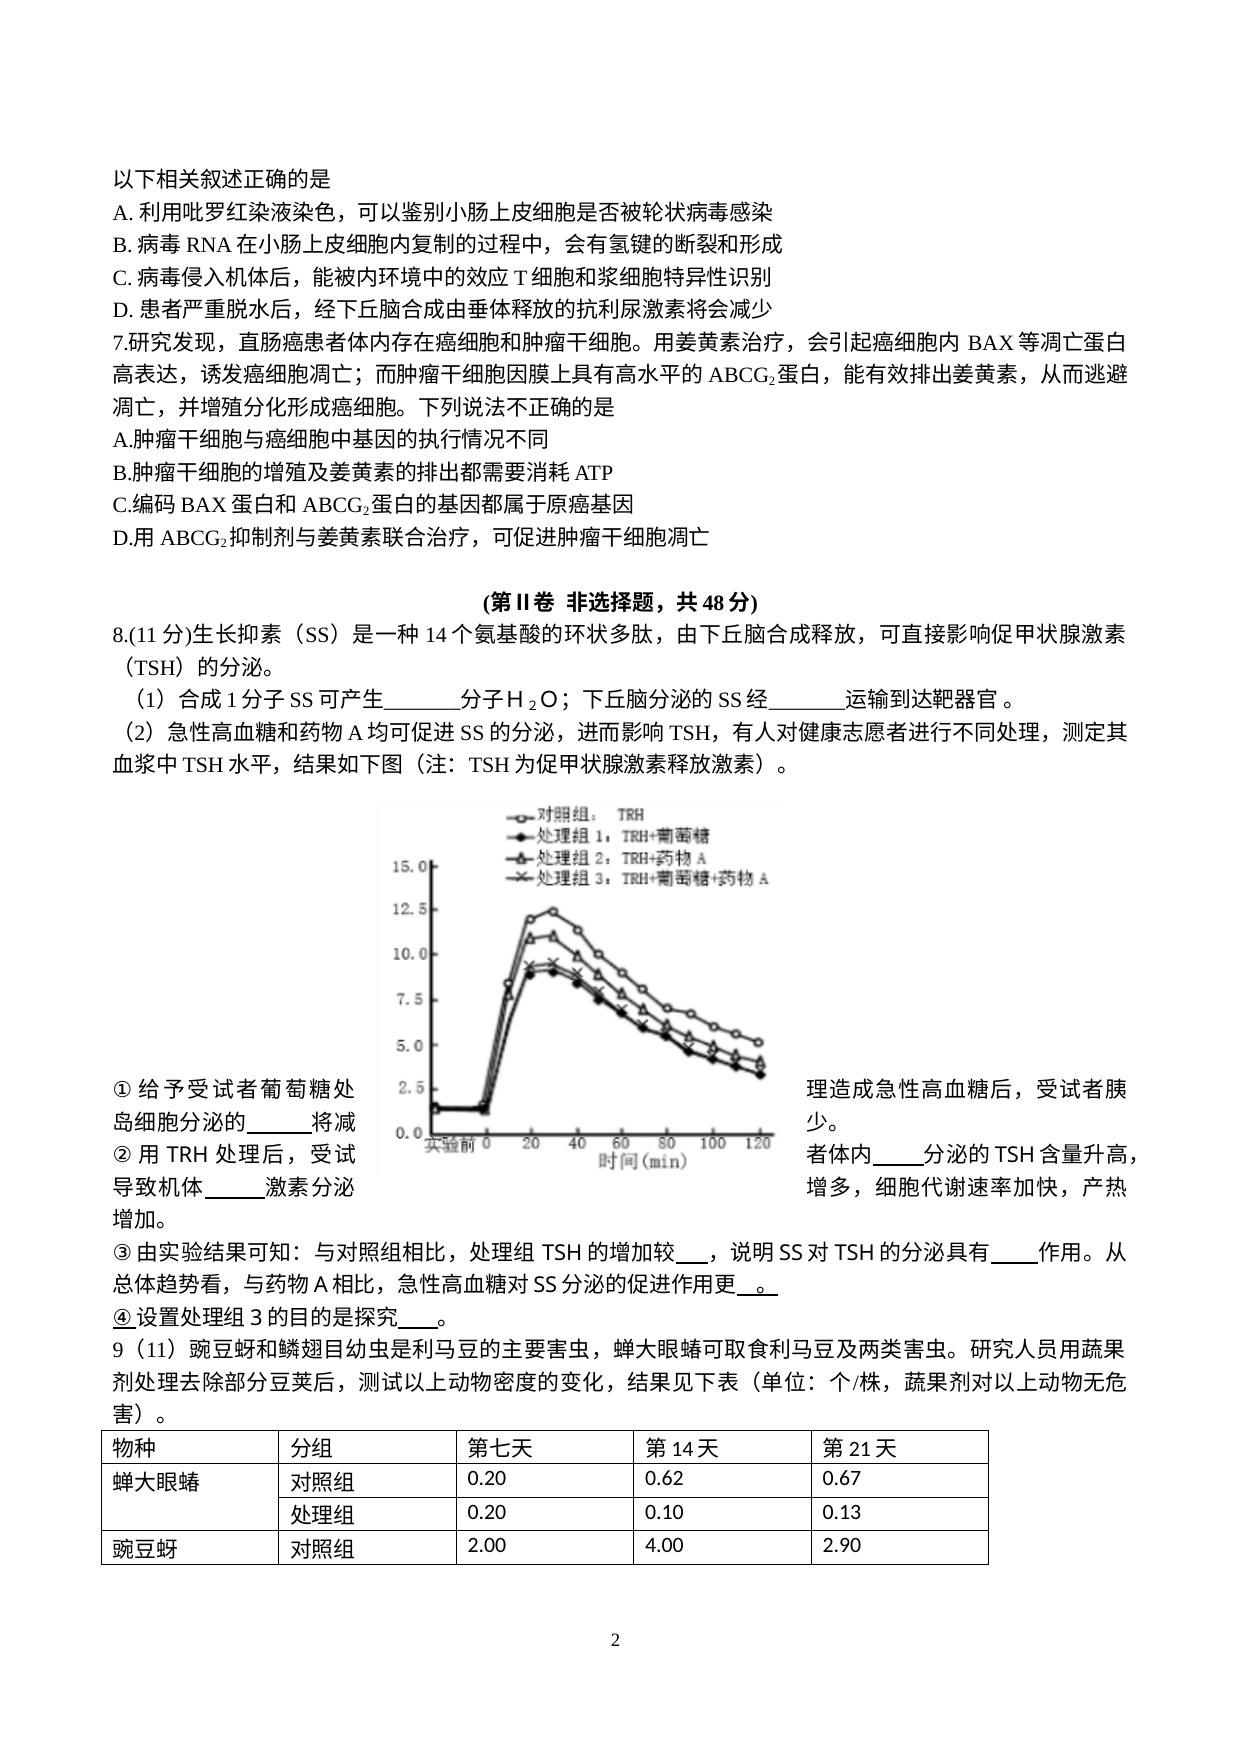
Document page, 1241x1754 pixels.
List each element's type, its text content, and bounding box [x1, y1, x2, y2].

text 7.研究发现，直肠癌患者体内存在癌细胞和肿瘤干细胞。用姜黄素治疗，会引起癌细胞内BAX等凋亡蛋白高表达，诱发癌细胞凋亡；而肿瘤干细胞因膜上具有高水平的ABCG2蛋白，能有效排出姜黄素，从而逃避凋亡，并增殖分化形成癌细胞。下列说法不正确的是 [112, 324, 1128, 422]
table_cell 处理组 [279, 1498, 456, 1530]
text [112, 162, 1128, 194]
text （2）急性高血糖和药物A均可促进SS的分泌，进而影响TSH，有人对健康志愿者进行不同处理，测定其血浆中TSH水平，结果如下图（注：TSH为促甲状腺激素释放激素）。 [112, 714, 1128, 779]
text 9（11）豌豆蚜和鳞翅目幼虫是利马豆的主要害虫，蝉大眼蝽可取食利马豆及两类害虫。研究人员用蔬果剂处理去除部分豆荚后，测试以上动物密度的变化，结果见下表（单位：个/株，蔬果剂对以上动物无危害）。 [112, 1332, 1128, 1429]
table_header 物种 [102, 1431, 278, 1463]
table_header 第七天 [457, 1431, 633, 1463]
text C.编码BAX蛋白和 ABCG2蛋白的基因都属于原癌基因 [112, 487, 1128, 519]
text B.肿瘤干细胞的增殖及姜黄素的排出都需要消耗ATP [112, 454, 1128, 487]
picture [374, 795, 788, 1176]
text ①给予受试者葡萄糖处理造成急性高血糖后，受试者胰岛细胞分泌的 将减少。 [112, 1072, 374, 1137]
text D. 患者严重脱水后，经下丘脑合成由垂体释放的抗利尿激素将会减少 [112, 292, 1128, 324]
text A. 利用吡罗红染液染色，可以鉴别小肠上皮细胞是否被轮状病毒感染 [112, 194, 1128, 227]
table_cell 2.00 [457, 1531, 633, 1564]
table_cell 豌豆蚜 [102, 1531, 278, 1564]
table_header 第21天 [812, 1431, 988, 1463]
table_cell 对照组 [279, 1464, 456, 1497]
text ④设置处理组3的目的是探究 。 [112, 1299, 1128, 1332]
text C. 病毒侵入机体后，能被内环境中的效应T细胞和浆细胞特异性识别 [112, 259, 1128, 292]
text 8.(11分)生长抑素（SS）是一种14个氨基酸的环状多肽，由下丘脑合成释放，可直接影响促甲状腺激素（TSH）的分泌。 [112, 617, 1128, 682]
table_header 分组 [279, 1431, 456, 1463]
table_cell 蝉大眼蝽 [102, 1464, 278, 1530]
table_cell 4.00 [634, 1531, 811, 1564]
table_header 第14天 [634, 1431, 811, 1463]
text D.用ABCG2抑制剂与姜黄素联合治疗，可促进肿瘤干细胞凋亡 [112, 519, 1128, 552]
table_cell 0.20 [457, 1464, 633, 1497]
table_cell 0.62 [634, 1464, 811, 1497]
table_cell 0.67 [812, 1464, 988, 1497]
text （1）合成1分子SS可产生_______分子Ｈ２Ｏ；下丘脑分泌的SS经_______运输到达靶器官 。 [112, 682, 1128, 714]
text A.肿瘤干细胞与癌细胞中基因的执行情况不同 [112, 422, 1128, 454]
table_cell 0.20 [457, 1498, 633, 1530]
text ②用TRH处理后，受试者体内 分泌的TSH含量升高，导致机体 激素分泌增多，细胞代谢速率加快，产热增加。 [112, 1137, 1128, 1234]
text (第Ⅱ卷 非选择题，共48分) [112, 584, 1128, 617]
text ①给予受试者葡萄糖处理造成急性高血糖后，受试者胰岛细胞分泌的 将减少。 [788, 1072, 1128, 1137]
table_cell 对照组 [279, 1531, 456, 1564]
text ③由实验结果可知：与对照组相比，处理组TSH的增加较 ，说明SS对TSH的分泌具有 作用。从总体趋势看，与药物A相比，急性高血糖对SS分泌的促进作用更 。 [112, 1234, 1128, 1299]
table_cell 0.13 [812, 1498, 988, 1530]
table_cell 0.10 [634, 1498, 811, 1530]
table_cell 2.90 [812, 1531, 988, 1564]
text B. 病毒RNA在小肠上皮细胞内复制的过程中，会有氢键的断裂和形成 [112, 227, 1128, 259]
